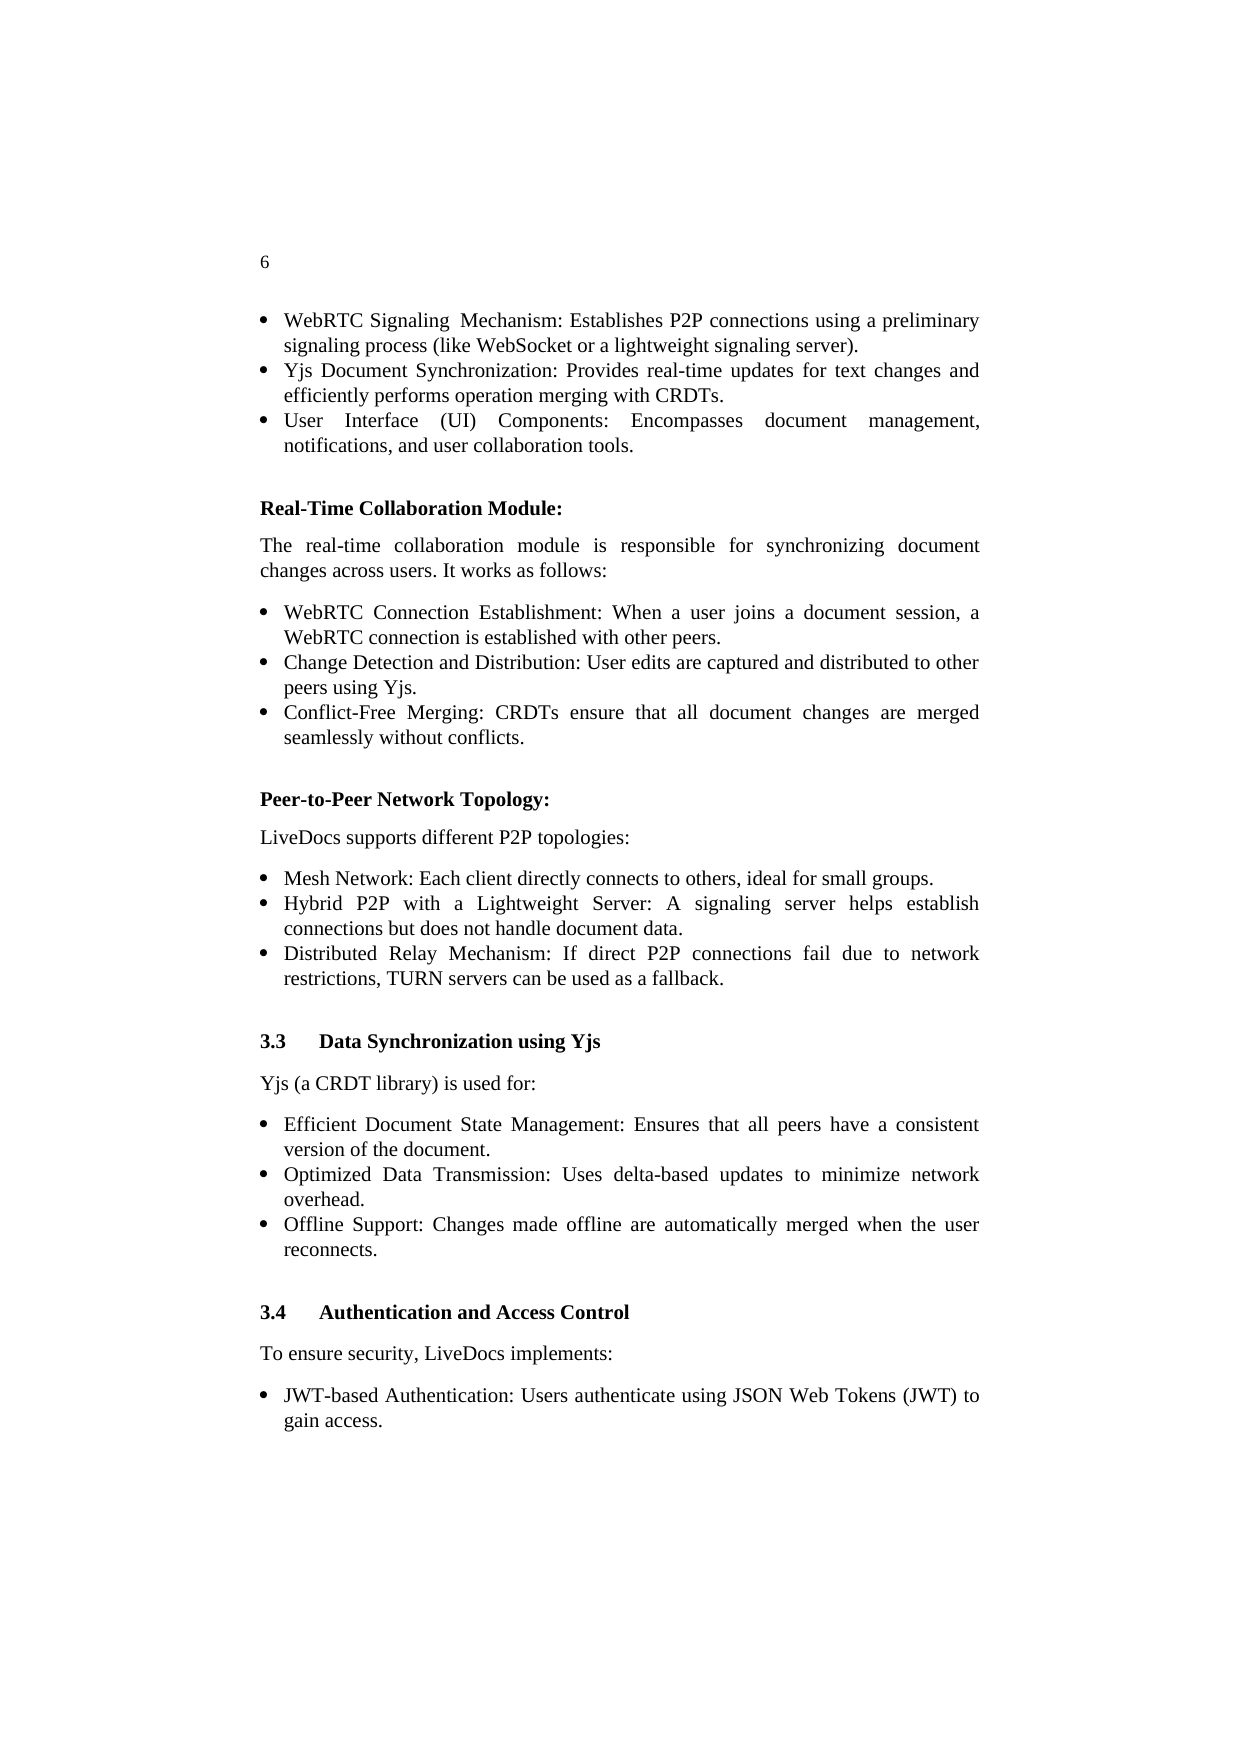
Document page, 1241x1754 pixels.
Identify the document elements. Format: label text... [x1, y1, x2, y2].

text The real-time collaboration module is responsible for synchronizing document changes across users. It works as follows: [260, 532, 980, 582]
text Hybrid P2P with a Lightweight Server: A signaling server helps establish connections but does not handle document data. [260, 890, 980, 940]
text Conflict-Free Merging: CRDTs ensure that all document changes are merged seamlessly without conflicts. [260, 699, 980, 749]
text Mesh Network: Each client directly connects to others, ideal for small groups. [260, 865, 980, 890]
text WebRTC Signaling Mechanism: Establishes P2P connections using a preliminary signaling process (like WebSocket or a lightweight signaling server). [260, 307, 980, 357]
text WebRTC Connection Establishment: When a user joins a document session, a WebRTC connection is established with other peers. [260, 599, 980, 649]
text To ensure security, LiveDocs implements: [260, 1340, 980, 1365]
text Distributed Relay Mechanism: If direct P2P connections fail due to network restrictions, TURN servers can be used as a fallback. [260, 940, 980, 990]
text Offline Support: Changes made offline are automatically merged when the user reconnects. [260, 1211, 980, 1261]
text JWT-based Authentication: Users authenticate using JSON Web Tokens (JWT) to gain access. [260, 1382, 980, 1432]
subtitle Data Synchronization using Yjs [260, 1028, 980, 1053]
subtitle Authentication and Access Control [260, 1299, 980, 1324]
text Change Detection and Distribution: User edits are captured and distributed to other peers using Yjs. [260, 649, 980, 699]
subtitle Peer-to-Peer Network Topology: [260, 786, 980, 811]
text Optimized Data Transmission: Uses delta-based updates to minimize network overhead. [260, 1161, 980, 1211]
text LiveDocs supports different P2P topologies: [260, 824, 980, 849]
text Efficient Document State Management: Ensures that all peers have a consistent version of the document. [260, 1111, 980, 1161]
text User Interface (UI) Components: Encompasses document management, notifications, and user collaboration tools. [260, 407, 980, 457]
text Yjs Document Synchronization: Provides real-time updates for text changes and efficiently performs operation merging with CRDTs. [260, 357, 980, 407]
subtitle Real-Time Collaboration Module: [260, 494, 980, 519]
text Yjs (a CRDT library) is used for: [260, 1069, 980, 1094]
